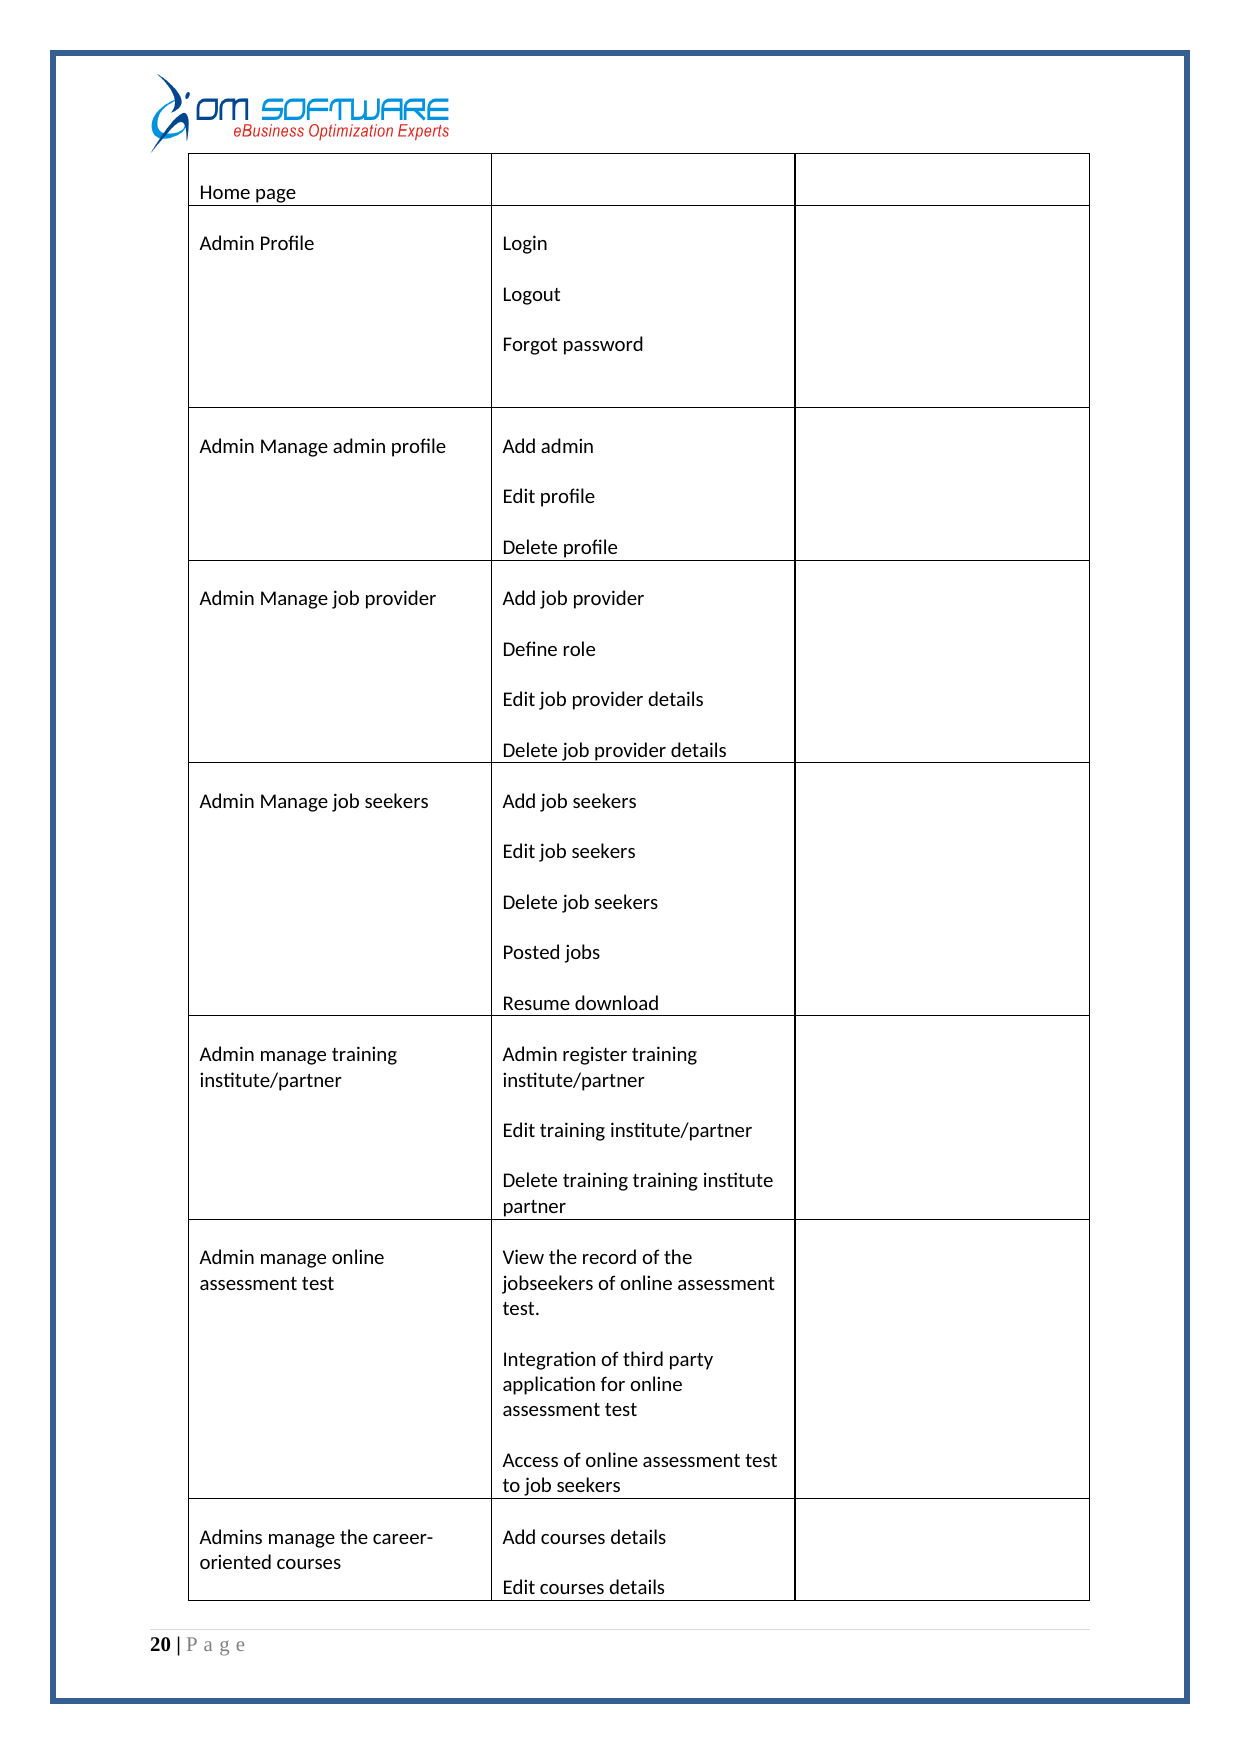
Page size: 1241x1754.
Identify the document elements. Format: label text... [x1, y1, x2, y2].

table_cell Login Logout Forgot password [492, 206, 794, 407]
picture [150, 73, 449, 153]
table_cell View the record of the jobseekers of online assessment test. Integration of third party application for online assessment test Access of online assessment test to job seekers [492, 1220, 794, 1498]
table_cell [796, 1016, 1089, 1218]
picture [431, 112, 449, 116]
table_cell Add job provider Define role Edit job provider details Delete job provider details [492, 561, 794, 762]
table_cell [796, 154, 1089, 204]
table_cell Admin manage online assessment test [189, 1220, 491, 1498]
table_cell Admin register training institute/partner Edit training institute/partner Delete training training institute partner [492, 1016, 794, 1218]
table_cell [796, 1499, 1089, 1600]
table_cell [796, 763, 1089, 1015]
picture [431, 102, 449, 107]
table_cell Home page [189, 154, 491, 204]
table_cell Admin Profile [189, 206, 491, 407]
table_cell [492, 154, 794, 204]
table_cell Admin Manage job seekers [189, 763, 491, 1015]
table_cell Admin Manage admin profile [189, 408, 491, 559]
table_cell Add job seekers Edit job seekers Delete job seekers Posted jobs Resume download [492, 763, 794, 1015]
table_cell [796, 206, 1089, 407]
table_cell [796, 408, 1089, 559]
table_cell Admin manage training institute/partner [189, 1016, 491, 1218]
table_cell Admins manage the career-oriented courses [189, 1499, 491, 1600]
table_cell [796, 1220, 1089, 1498]
table_cell Add admin Edit profile Delete profile [492, 408, 794, 559]
table_cell Admin Manage job provider [189, 561, 491, 762]
table_cell [796, 561, 1089, 762]
table_cell Add courses details Edit courses details Delete courses details [492, 1499, 794, 1600]
